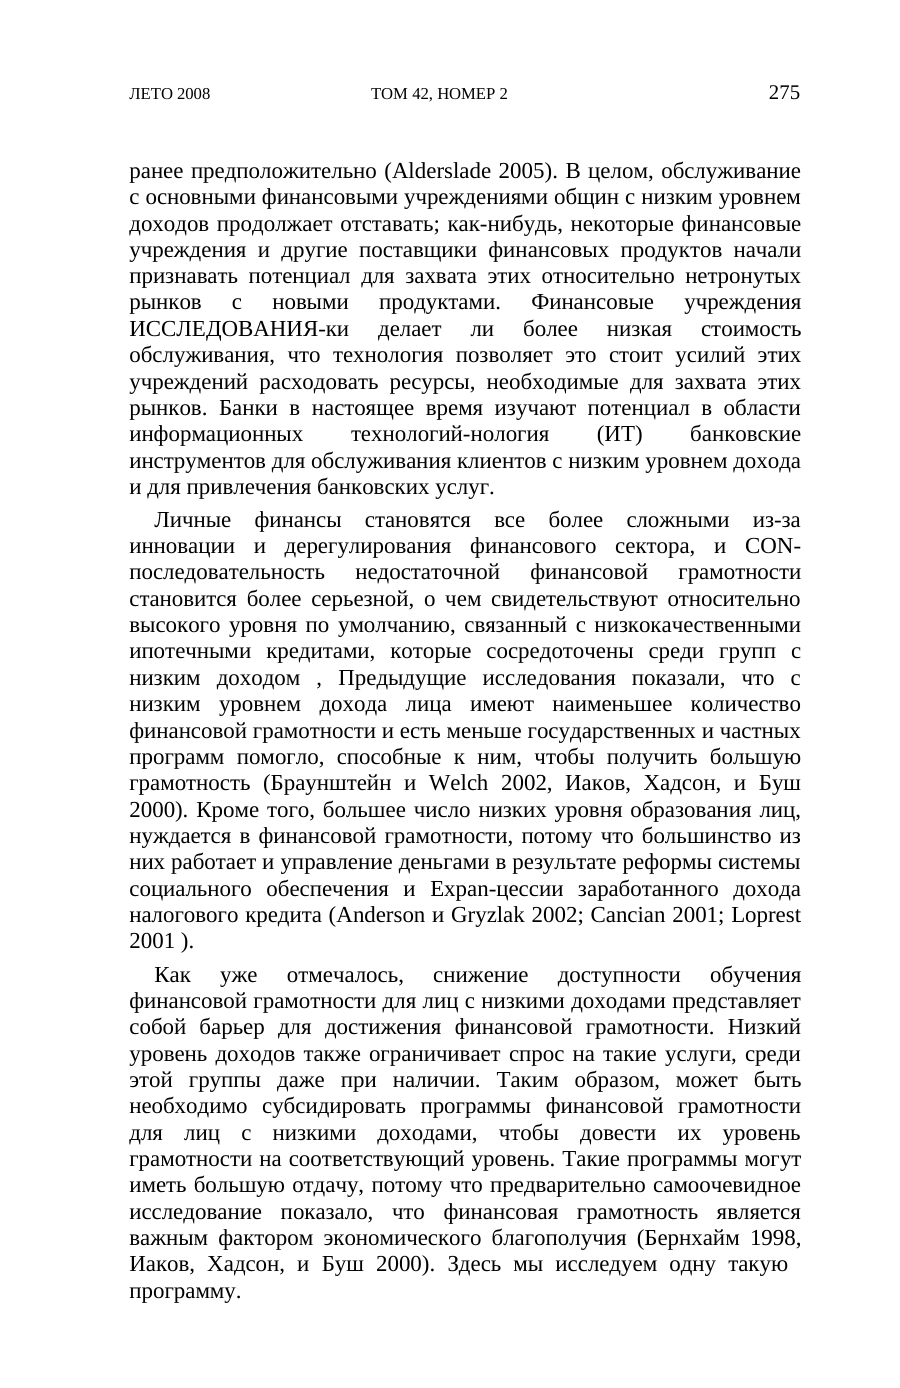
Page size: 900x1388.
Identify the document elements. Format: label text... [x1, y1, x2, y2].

text ранее предположительно (Alderslade 2005). В целом, обслуживание с основными финансовыми учреждениями общин с низким уровнем доходов продолжает отставать; как-нибудь, некоторые финансовые учреждения и другие поставщики финансовых продуктов начали признавать потенциал для захвата этих относительно нетронутых рынков с новыми продуктами. Финансовые учреждения ИССЛЕДОВАНИЯ-ки делает ли более низкая стоимость обслуживания, что технология позволяет это стоит усилий этих учреждений расходовать ресурсы, необходимые для захвата этих рынков. Банки в настоящее время изучают потенциал в области информационных технологий-нология (ИТ) банковские инструментов для обслуживания клиентов с низким уровнем дохода и для привлечения банковских услуг. [129, 157, 802, 499]
text Личные финансы становятся все более сложными из-за инновации и дерегулирования финансового сектора, и CON-последовательность недостаточной финансовой грамотности становится более серьезной, о чем свидетельствуют относительно высокого уровня по умолчанию, связанный с низкокачественными ипотечными кредитами, которые сосредоточены среди групп с низким доходом , Предыдущие исследования показали, что с низким уровнем дохода лица имеют наименьшее количество финансовой грамотности и есть меньше государственных и частных программ помогло, способные к ним, чтобы получить большую грамотность (Браунштейн и Welch 2002, Иаков, Хадсон, и Буш 2000). Кроме того, большее число низких уровня образования лиц, нуждается в финансовой грамотности, потому что большинство из них работает и управление деньгами в результате реформы системы социального обеспечения и Expan-цессии заработанного дохода налогового кредита (Anderson и Gryzlak 2002; Cancian 2001; Loprest 2001 ). [129, 506, 802, 954]
text Как уже отмечалось, снижение доступности обучения финансовой грамотности для лиц с низкими доходами представляет собой барьер для достижения финансовой грамотности. Низкий уровень доходов также ограничивает спрос на такие услуги, среди этой группы даже при наличии. Таким образом, может быть необходимо субсидировать программы финансовой грамотности для лиц с низкими доходами, чтобы довести их уровень грамотности на соответствующий уровень. Такие программы могут иметь большую отдачу, потому что предварительно самоочевидное исследование показало, что финансовая грамотность является важным фактором экономического благополучия (Бернхайм 1998, Иаков, Хадсон, и Буш 2000). Здесь мы исследуем одну такую ​​программу. [129, 961, 802, 1303]
text ЛЕТО 2008 ТОМ 42, НОМЕР 2 275 [129, 80, 802, 104]
